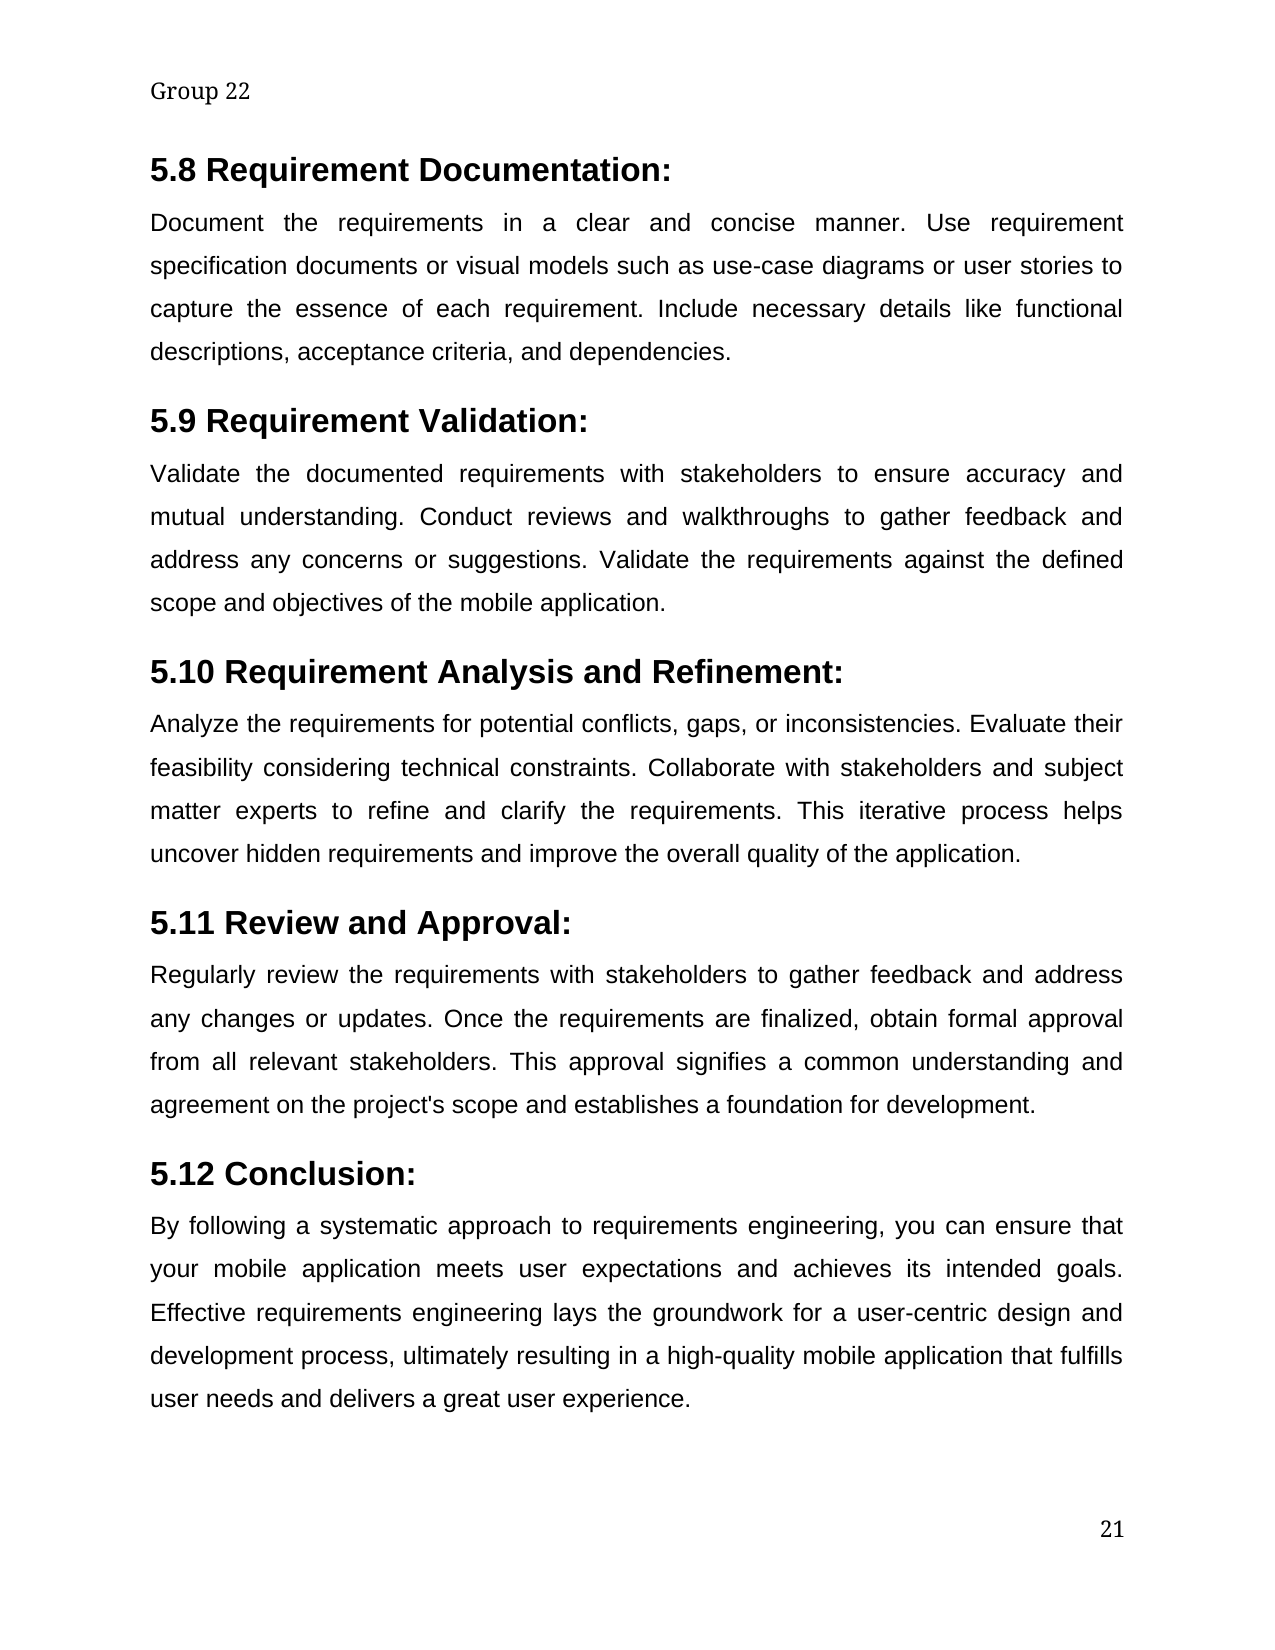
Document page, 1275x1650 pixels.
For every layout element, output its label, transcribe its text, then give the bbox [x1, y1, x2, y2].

subtitle 5.10 Requirement Analysis and Refinement: [150, 652, 1125, 690]
text Document the requirements in a clear and concise manner. Use requirement specification documents or visual models such as use-case diagrams or user stories to capture the essence of each requirement. Include necessary details like functional descriptions, acceptance criteria, and dependencies. [150, 208, 1125, 366]
subtitle 5.8 Requirement Documentation: [150, 150, 1125, 188]
text By following a systematic approach to requirements engineering, you can ensure that your mobile application meets user expectations and achieves its intended goals. Effective requirements engineering lays the groundwork for a user-centric design and development process, ultimately resulting in a high-quality mobile application that fulfills user needs and delivers a great user experience. [150, 1211, 1125, 1413]
text Regularly review the requirements with stakeholders to gather feedback and address any changes or updates. Once the requirements are finalized, obtain formal approval from all relevant stakeholders. This approval signifies a common understanding and agreement on the project's scope and establishes a foundation for development. [150, 960, 1125, 1118]
subtitle 5.12 Conclusion: [150, 1154, 1125, 1192]
text Validate the documented requirements with stakeholders to ensure accuracy and mutual understanding. Conduct reviews and walkthroughs to gather feedback and address any concerns or suggestions. Validate the requirements against the defined scope and objectives of the mobile application. [150, 458, 1125, 617]
text Analyze the requirements for potential conflicts, gaps, or inconsistencies. Evaluate their feasibility considering technical constraints. Collaborate with stakeholders and subject matter experts to refine and clarify the requirements. This iterative process helps uncover hidden requirements and improve the overall quality of the application. [150, 709, 1125, 868]
subtitle 5.9 Requirement Validation: [150, 401, 1125, 439]
subtitle 5.11 Review and Approval: [150, 903, 1125, 941]
